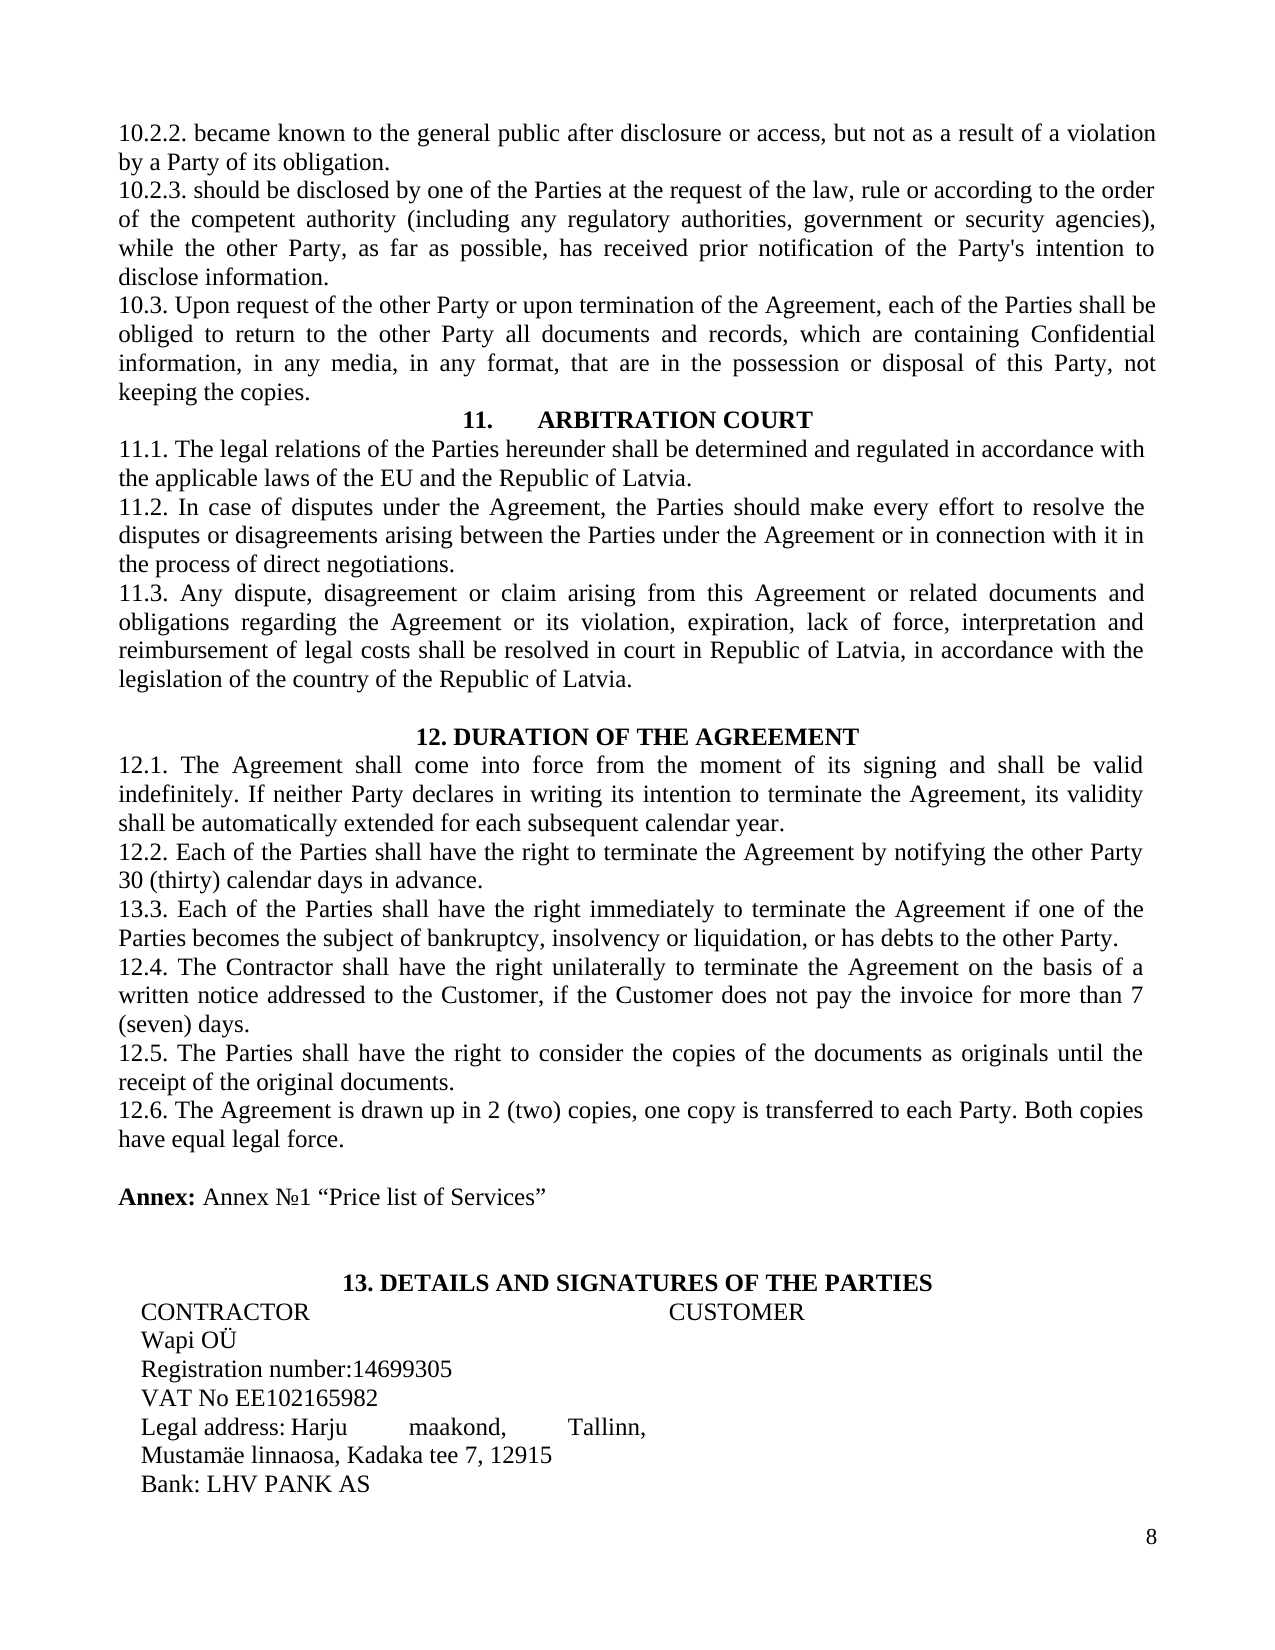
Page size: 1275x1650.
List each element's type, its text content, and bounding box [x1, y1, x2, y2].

text 12.6. The Agreement is drawn up in 2 (two) copies, one copy is transferred to each Party. Both copies have equal legal force. [118, 1096, 1145, 1153]
list 11.3. Any dispute, disagreement or claim arising from this Agreement or related documents and obligations regarding the Agreement or its violation, expiration, lack of force, interpretation and reimbursement of legal costs shall be resolved in court in Republic of Latvia, in accordance with the legislation of the country of the Republic of Latvia. [118, 578, 1146, 693]
text 10.2.3. should be disclosed by one of the Parties at the request of the law, rule or according to the order of the competent authority (including any regulatory authorities, government or security agencies), while the other Party, as far as possible, has received prior notification of the Party's intention to disclose information. [118, 176, 1157, 291]
subtitle ARBITRATION COURT [118, 406, 1157, 434]
text 12.2. Each of the Parties shall have the right to terminate the Agreement by notifying the other Party 30 (thirty) calendar days in advance. [118, 837, 1145, 894]
text 13.3. Each of the Parties shall have the right immediately to terminate the Agreement if one of the Parties becomes the subject of bankruptcy, insolvency or liquidation, or has debts to the other Party. [118, 894, 1145, 952]
text 10.3. Upon request of the other Party or upon termination of the Agreement, each of the Parties shall be obliged to return to the other Party all documents and records, which are containing Confidential information, in any media, in any format, that are in the possession or disposal of this Party, not keeping the copies. [118, 291, 1157, 406]
text 12.5. The Parties shall have the right to consider the copies of the documents as originals until the receipt of the original documents. [118, 1038, 1145, 1096]
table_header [658, 1297, 1157, 1498]
text 10.2.2. became known to the general public after disclosure or access, but not as a result of a violation by a Party of its obligation. [118, 118, 1157, 176]
subtitle 13. DETAILS AND SIGNATURES OF THE PARTIES [118, 1268, 1157, 1297]
text 12.4. The Contractor shall have the right unilaterally to terminate the Agreement on the basis of a written notice addressed to the Customer, if the Customer does not pay the invoice for more than 7 (seven) days. [118, 952, 1145, 1038]
text Annex: Annex №1 “Price list of Services” [118, 1182, 1145, 1211]
subtitle 12. DURATION OF THE AGREEMENT [118, 722, 1157, 751]
text 12.1. The Agreement shall come into force from the moment of its signing and shall be valid indefinitely. If neither Party declares in writing its intention to terminate the Agreement, its validity shall be automatically extended for each subsequent calendar year. [118, 751, 1145, 837]
list 11.2. In case of disputes under the Agreement, the Parties should make every effort to resolve the disputes or disagreements arising between the Parties under the Agreement or in connection with it in the process of direct negotiations. [118, 492, 1146, 578]
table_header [129, 1297, 657, 1498]
list 11.1. The legal relations of the Parties hereunder shall be determined and regulated in accordance with the applicable laws of the EU and the Republic of Latvia. [118, 434, 1146, 492]
